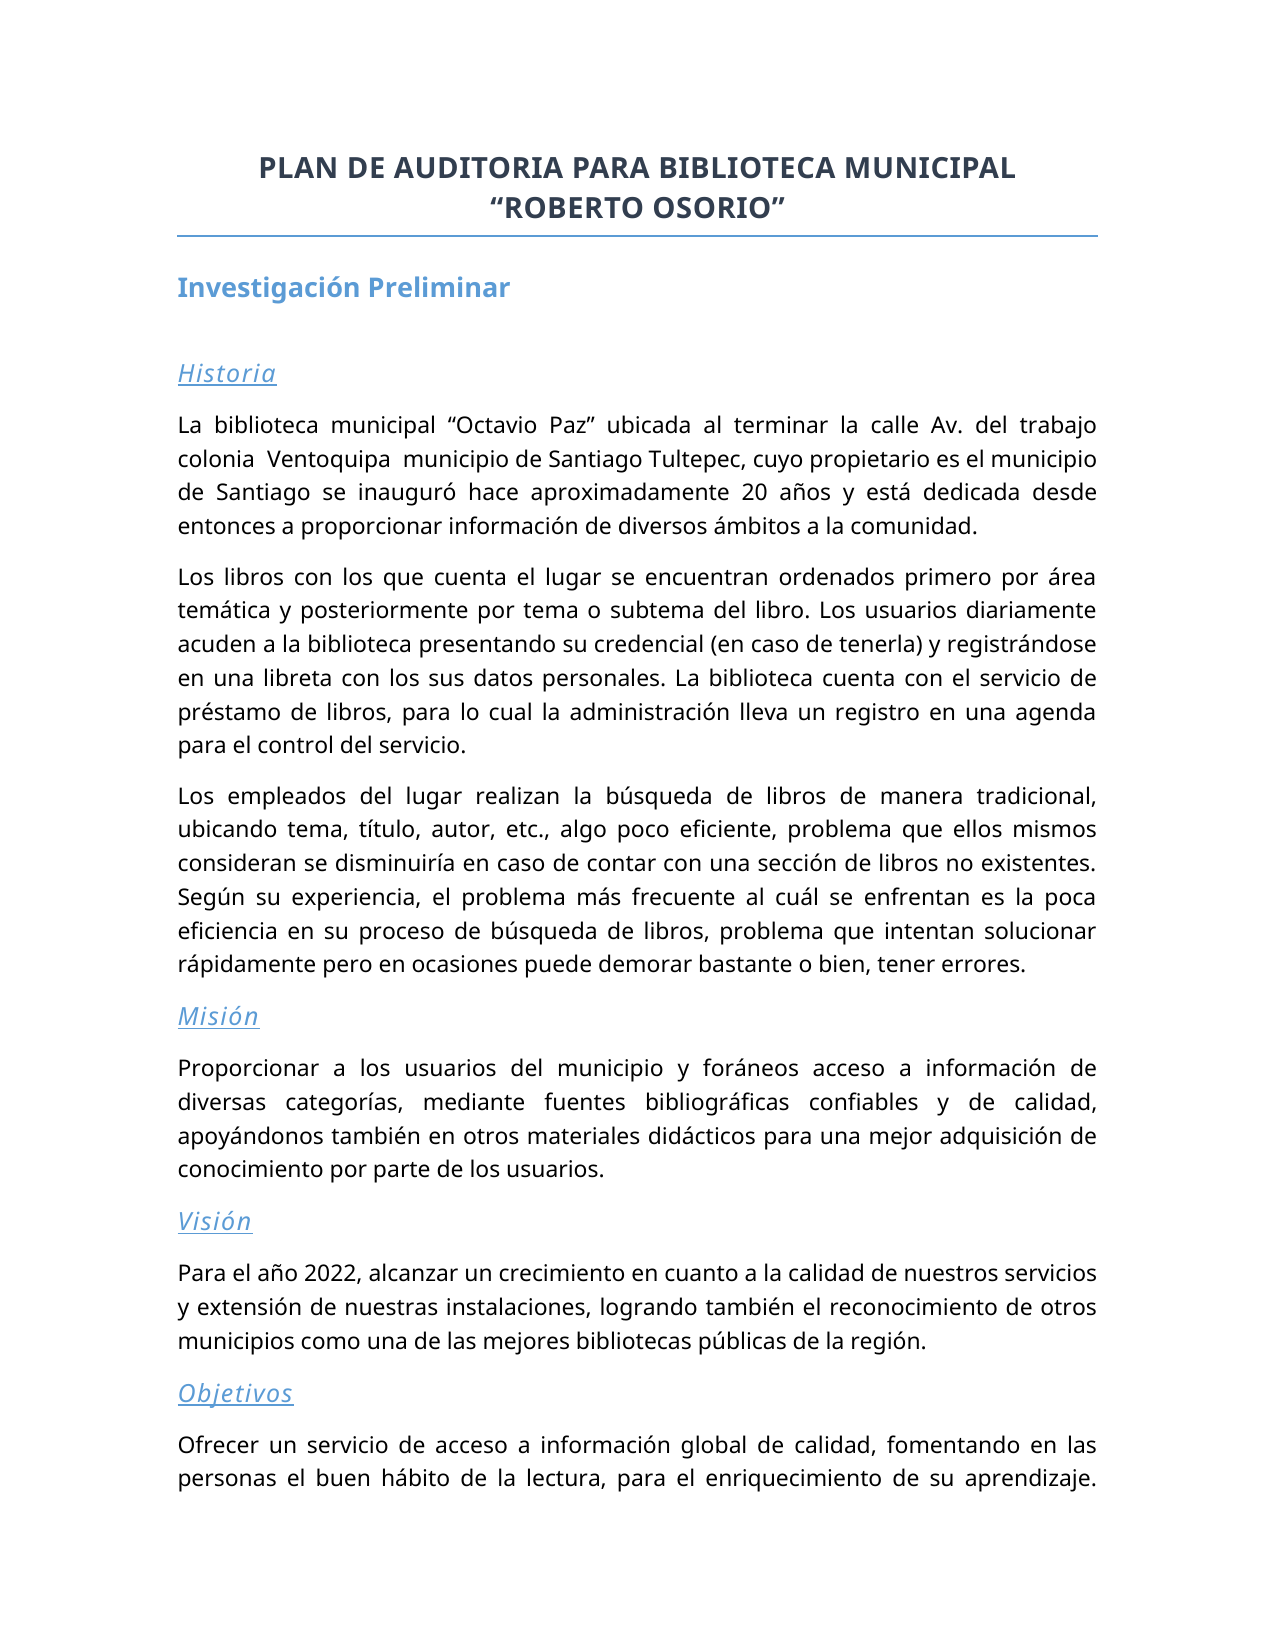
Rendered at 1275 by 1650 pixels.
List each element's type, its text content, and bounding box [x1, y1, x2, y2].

subtitle Visión [177, 1204, 1098, 1238]
text Los empleados del lugar realizan la búsqueda de libros de manera tradicional, ubicando tema, título, autor, etc., algo poco eficiente, problema que ellos mismos consideran se disminuiría en caso de contar con una sección de libros no existentes. Según su experiencia, el problema más frecuente al cuál se enfrentan es la poca eficiencia en su proceso de búsqueda de libros, problema que intentan solucionar rápidamente pero en ocasiones puede demorar bastante o bien, tener errores. [177, 779, 1098, 979]
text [177, 1429, 1098, 1494]
text Proporcionar a los usuarios del municipio y foráneos acceso a información de diversas categorías, mediante fuentes bibliográficas confiables y de calidad, apoyándonos también en otros materiales didácticos para una mejor adquisición de conocimiento por parte de los usuarios. [177, 1052, 1098, 1185]
subtitle Historia [177, 355, 1098, 389]
text Los libros con los que cuenta el lugar se encuentran ordenados primero por área temática y posteriormente por tema o subtema del libro. Los usuarios diariamente acuden a la biblioteca presentando su credencial (en caso de tenerla) y registrándose en una libreta con los sus datos personales. La biblioteca cuenta con el servicio de préstamo de libros, para lo cual la administración lleva un registro en una agenda para el control del servicio. [177, 560, 1098, 760]
subtitle Objetivos [177, 1375, 1098, 1409]
subtitle Misión [177, 999, 1098, 1033]
title PLAN DE AUDITORIA PARA BIBLIOTECA MUNICIPAL “ROBERTO OSORIO” [177, 148, 1098, 235]
text La biblioteca municipal “Octavio Paz” ubicada al terminar la calle Av. del trabajo colonia Ventoquipa municipio de Santiago Tultepec, cuyo propietario es el municipio de Santiago se inauguró hace aproximadamente 20 años y está dedicada desde entonces a proporcionar información de diversos ámbitos a la comunidad. [177, 409, 1098, 541]
text Para el año 2022, alcanzar un crecimiento en cuanto a la calidad de nuestros servicios y extensión de nuestras instalaciones, logrando también el reconocimiento de otros municipios como una de las mejores bibliotecas públicas de la región. [177, 1257, 1098, 1356]
subtitle Investigación Preliminar [177, 269, 1098, 306]
